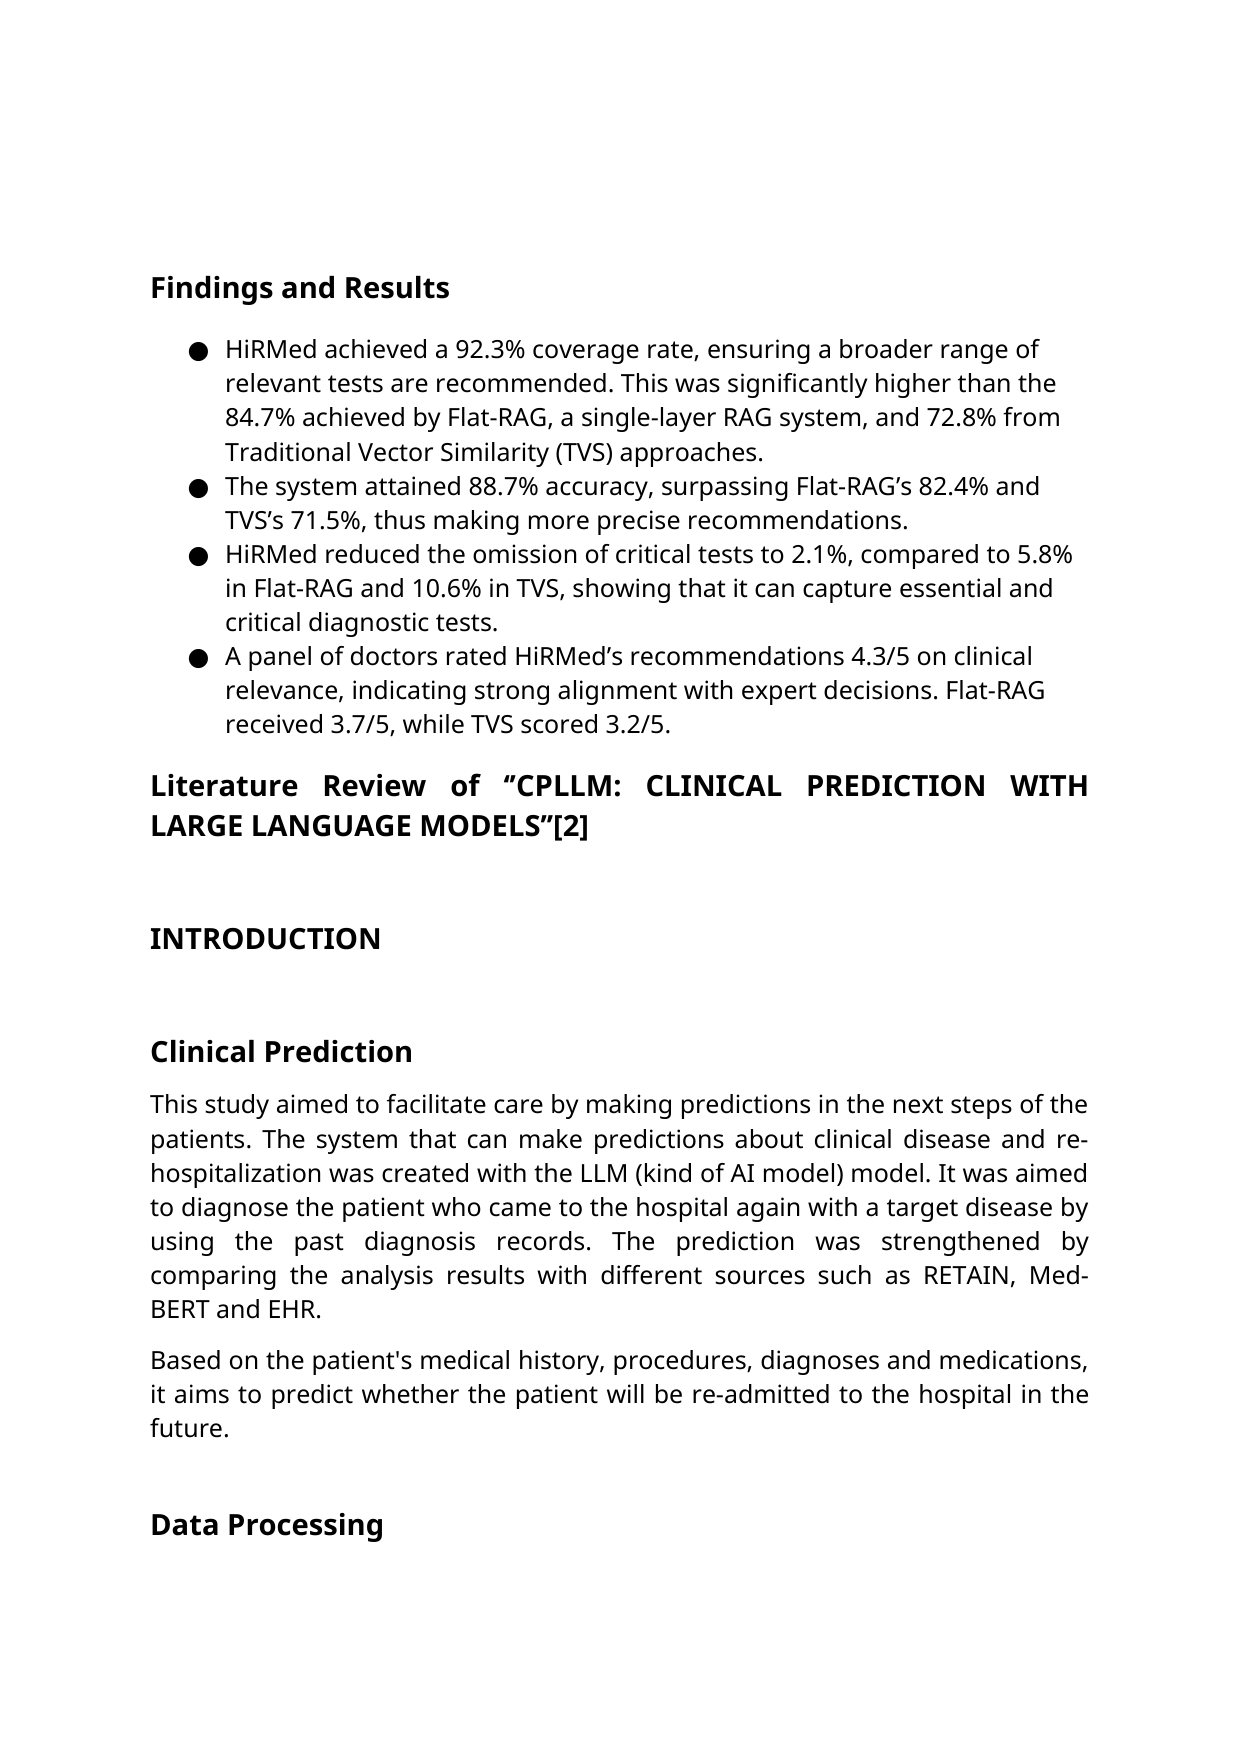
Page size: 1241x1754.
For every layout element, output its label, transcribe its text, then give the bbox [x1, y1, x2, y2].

subtitle Findings and Results [150, 267, 1090, 307]
text Literature Review of ‘’CPLLM: CLINICAL PREDICTION WITH LARGE LANGUAGE MODELS’’[2] [150, 766, 1090, 845]
list HiRMed achieved a 92.3% coverage rate, ensuring a broader range of relevant tests are recommended. This was significantly higher than the 84.7% achieved by Flat-RAG, a single-layer RAG system, and 72.8% from Traditional Vector Similarity (TVS) approaches. [187, 332, 1090, 468]
text This study aimed to facilitate care by making predictions in the next steps of the patients. The system that can make predictions about clinical disease and re-hospitalization was created with the LLM (kind of AI model) model. It was aimed to diagnose the patient who came to the hospital again with a target disease by using the past diagnosis records. The prediction was strengthened by comparing the analysis results with different sources such as RETAIN, Med-BERT and EHR. [150, 1087, 1090, 1326]
list The system attained 88.7% accuracy, surpassing Flat-RAG’s 82.4% and TVS’s 71.5%, thus making more precise recommendations. [187, 468, 1090, 536]
list A panel of doctors rated HiRMed’s recommendations 4.3/5 on clinical relevance, indicating strong alignment with expert decisions. Flat-RAG received 3.7/5, while TVS scored 3.2/5. [187, 638, 1090, 741]
text Clinical Prediction [150, 1031, 1090, 1071]
text INTRODUCTION [150, 918, 1090, 958]
text Data Processing [150, 1504, 1090, 1544]
list HiRMed reduced the omission of critical tests to 2.1%, compared to 5.8% in Flat-RAG and 10.6% in TVS, showing that it can capture essential and critical diagnostic tests. [187, 536, 1090, 638]
text Based on the patient's medical history, procedures, diagnoses and medications, it aims to predict whether the patient will be re-admitted to the hospital in the future. [150, 1342, 1090, 1444]
